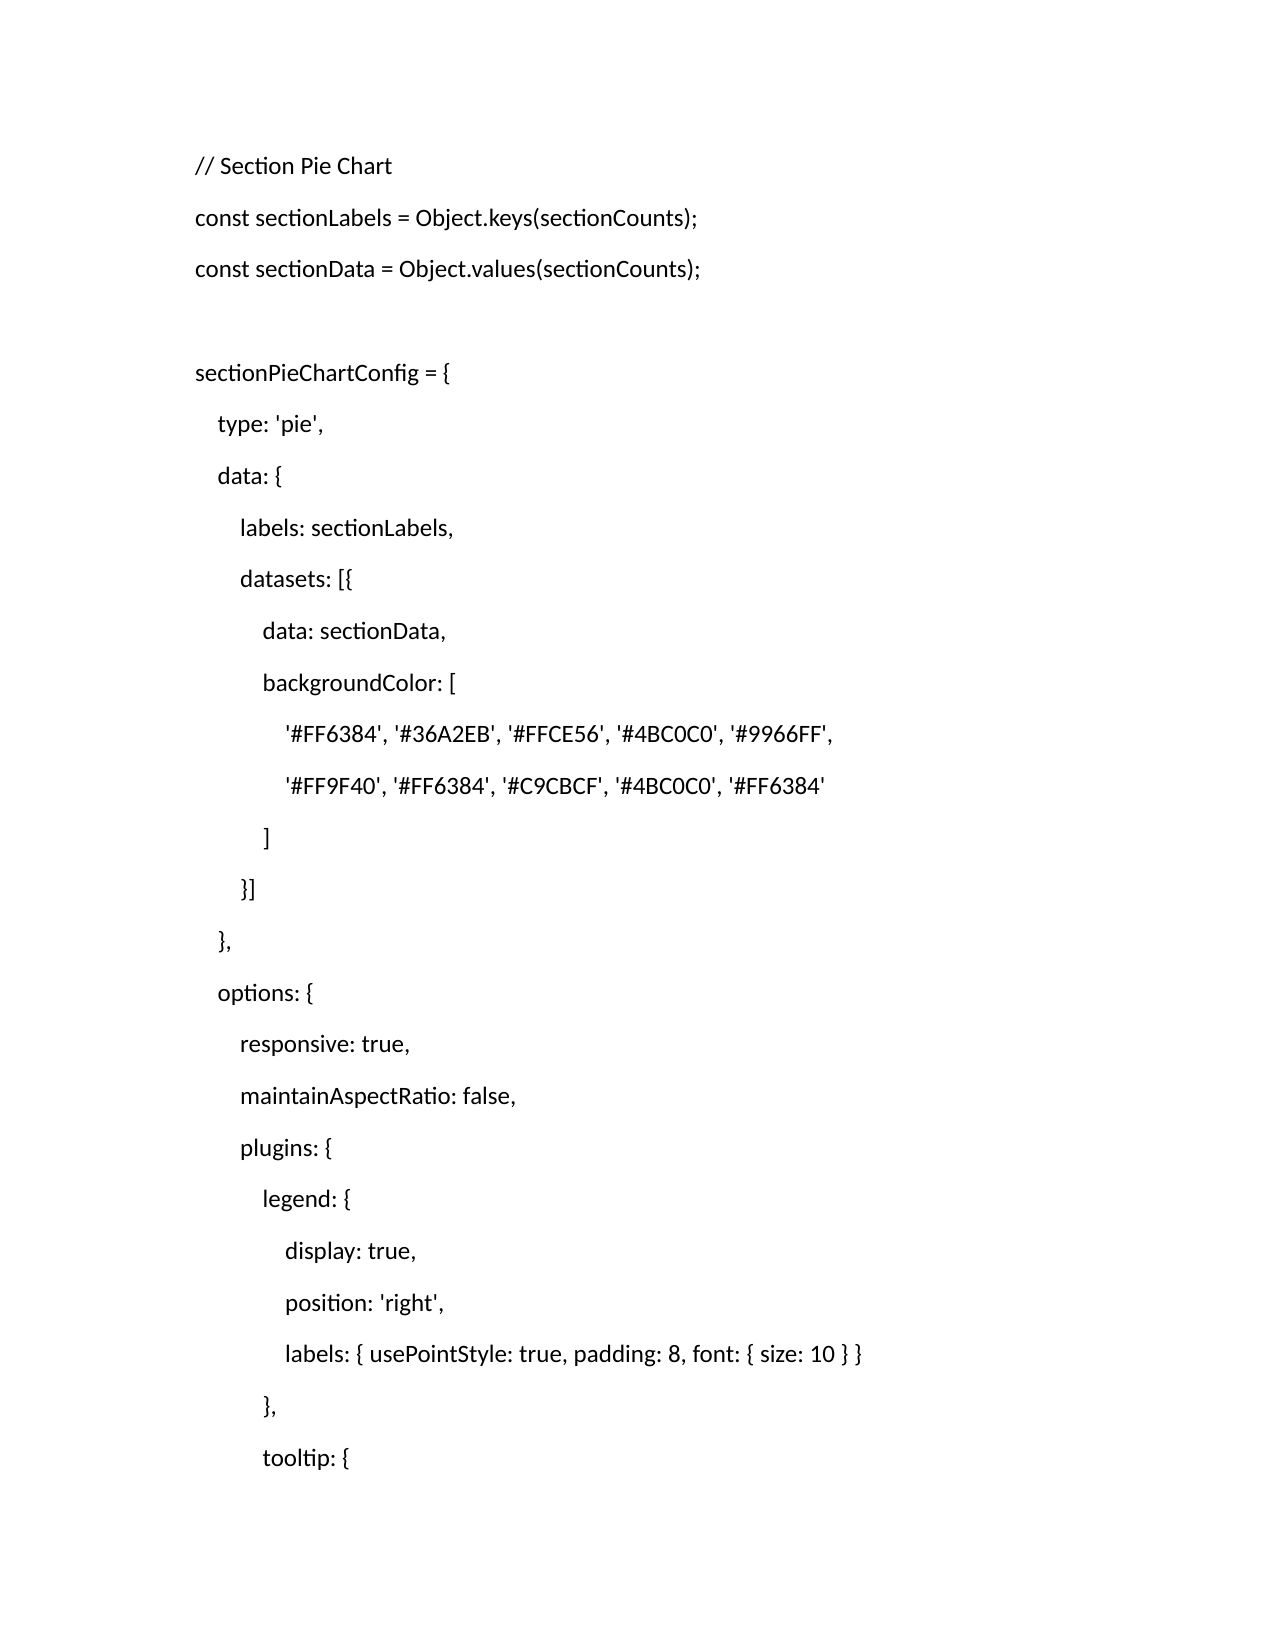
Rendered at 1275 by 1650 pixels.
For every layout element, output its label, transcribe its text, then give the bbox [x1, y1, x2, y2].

text ] [150, 822, 1125, 852]
text legend: { [150, 1183, 1125, 1214]
text datasets: [{ [150, 563, 1125, 594]
text position: 'right', [150, 1287, 1125, 1317]
text sectionPieChartConfig = { [150, 357, 1125, 387]
text type: 'pie', [150, 408, 1125, 439]
text options: { [150, 977, 1125, 1007]
text display: true, [150, 1235, 1125, 1266]
text maintainAspectRatio: false, [150, 1080, 1125, 1111]
text data: { [150, 460, 1125, 491]
text const sectionData = Object.values(sectionCounts); [150, 253, 1125, 284]
text tooltip: { [150, 1442, 1125, 1472]
text '#FF6384', '#36A2EB', '#FFCE56', '#4BC0C0', '#9966FF', [150, 718, 1125, 749]
text const sectionLabels = Object.keys(sectionCounts); [150, 202, 1125, 232]
text responsive: true, [150, 1028, 1125, 1059]
text // Section Pie Chart [150, 150, 1125, 181]
text backgroundColor: [ [150, 667, 1125, 697]
text labels: sectionLabels, [150, 512, 1125, 542]
text '#FF9F40', '#FF6384', '#C9CBCF', '#4BC0C0', '#FF6384' [150, 770, 1125, 801]
text labels: { usePointStyle: true, padding: 8, font: { size: 10 } } [150, 1338, 1125, 1369]
text plugins: { [150, 1132, 1125, 1162]
text }] [150, 873, 1125, 904]
text data: sectionData, [150, 615, 1125, 646]
text }, [150, 1390, 1125, 1421]
text }, [150, 925, 1125, 956]
